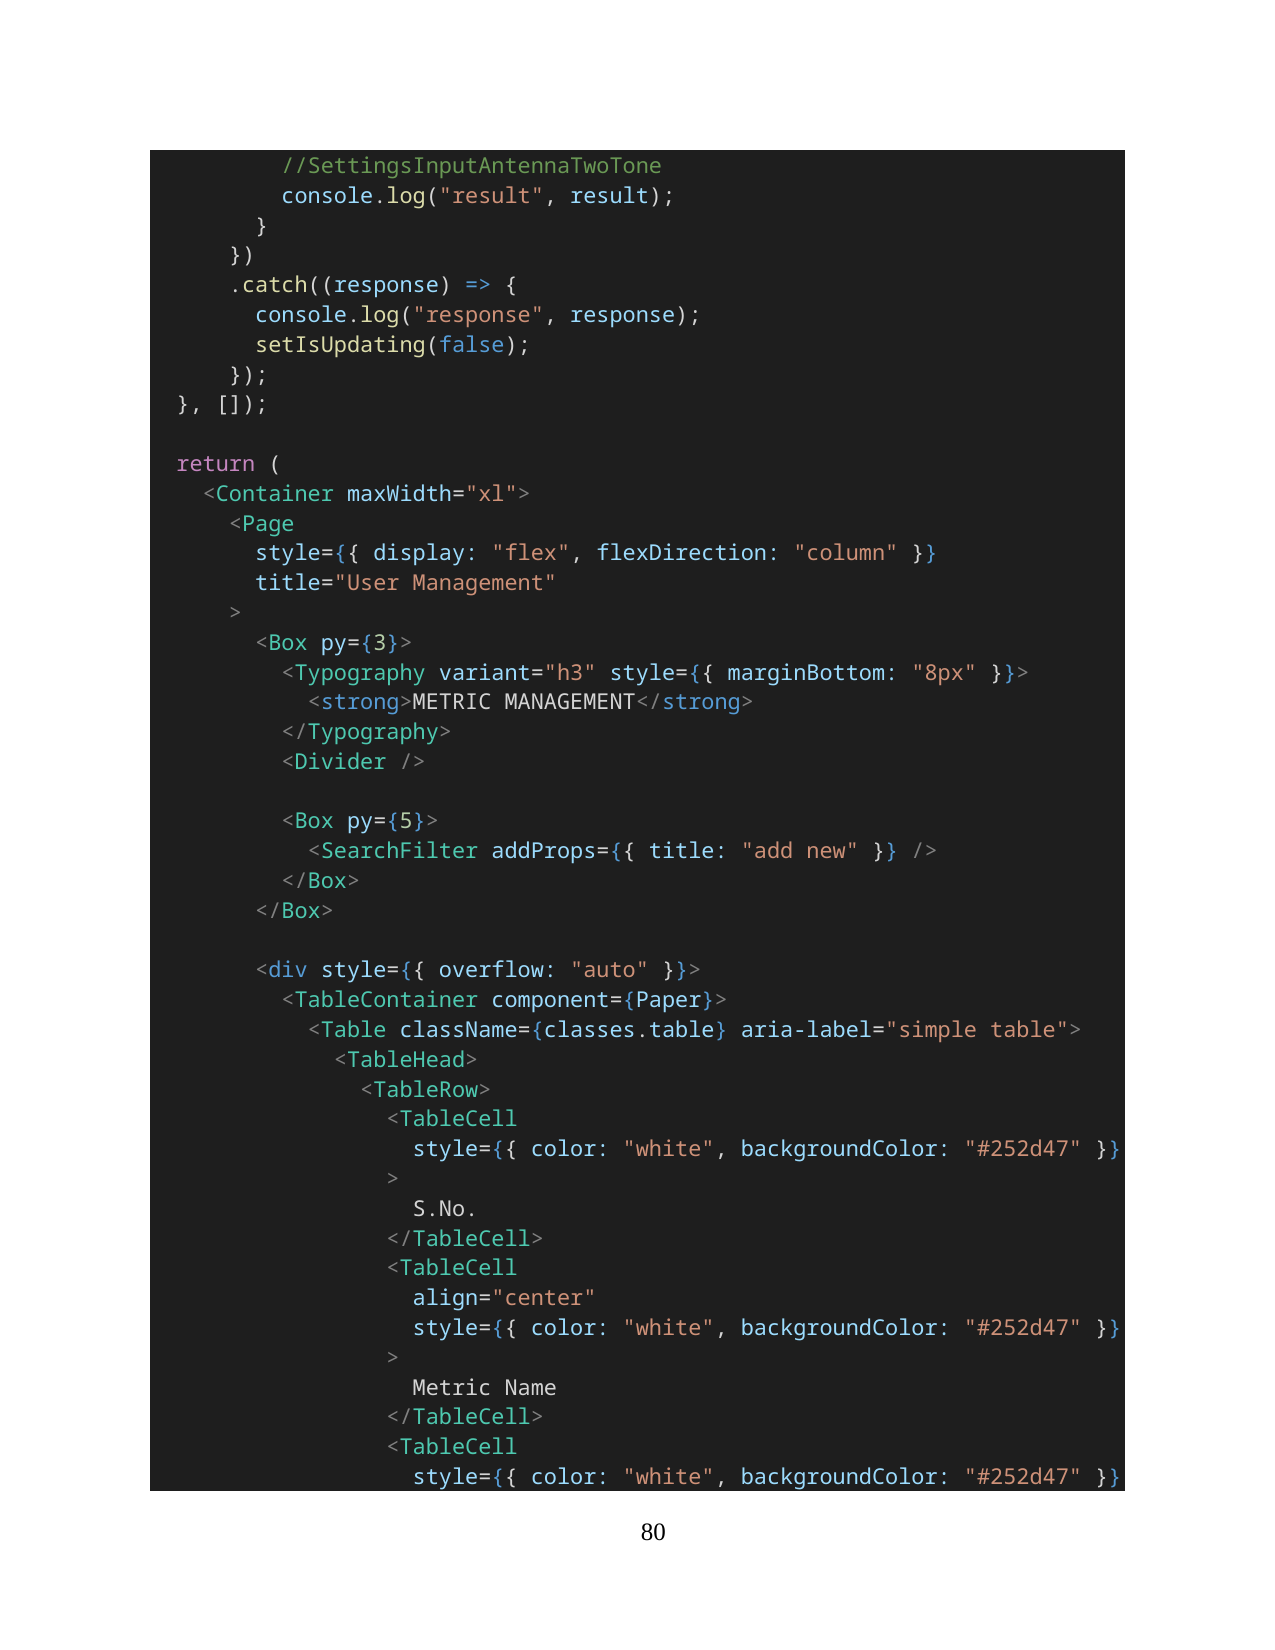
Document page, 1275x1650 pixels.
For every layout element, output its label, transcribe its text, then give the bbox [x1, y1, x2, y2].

text <Page [150, 507, 1125, 537]
text <TableRow> [150, 1073, 1125, 1103]
text > [150, 1342, 1125, 1371]
text <TableContainer component={Paper}> [150, 984, 1125, 1014]
text style={{ display: "flex", flexDirection: "column" }} [150, 537, 1125, 567]
text }, []); [150, 388, 1125, 418]
text S.No. [150, 1193, 1125, 1222]
text Metric Name [150, 1371, 1125, 1401]
text }) [150, 239, 1125, 269]
text console.log("result", result); [150, 180, 1125, 209]
text console.log("response", response); [150, 299, 1125, 329]
text </TableCell> [150, 1401, 1125, 1431]
text <TableHead> [150, 1044, 1125, 1073]
text style={{ color: "white", backgroundColor: "#252d47" }} [150, 1133, 1125, 1163]
text <TableCell [150, 1103, 1125, 1133]
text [150, 1312, 1125, 1342]
text return ( [150, 448, 1125, 478]
text <TableCell [150, 1252, 1125, 1282]
text } [150, 209, 1125, 239]
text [150, 1461, 1125, 1491]
text //SettingsInputAntennaTwoTone [150, 150, 1125, 180]
text align="center" [150, 1282, 1125, 1312]
text </Typography> [150, 716, 1125, 746]
text </Box> [150, 895, 1125, 924]
text }); [150, 358, 1125, 388]
text <TableCell [150, 1431, 1125, 1461]
text <strong>METRIC MANAGEMENT</strong> [150, 686, 1125, 716]
text </TableCell> [150, 1222, 1125, 1252]
text <Typography variant="h3" style={{ marginBottom: "8px" }}> [150, 656, 1125, 686]
text <div style={{ overflow: "auto" }}> [150, 954, 1125, 984]
text setIsUpdating(false); [150, 329, 1125, 358]
text <Container maxWidth="xl"> [150, 478, 1125, 507]
text title="User Management" [150, 567, 1125, 597]
text > [150, 597, 1125, 627]
text <Box py={3}> [150, 627, 1125, 656]
text <Box py={5}> [150, 805, 1125, 835]
text </Box> [150, 865, 1125, 895]
text <Table className={classes.table} aria-label="simple table"> [150, 1014, 1125, 1044]
text .catch((response) => { [150, 269, 1125, 299]
text > [150, 1163, 1125, 1193]
text <Divider /> [150, 746, 1125, 776]
text <SearchFilter addProps={{ title: "add new" }} /> [150, 835, 1125, 865]
